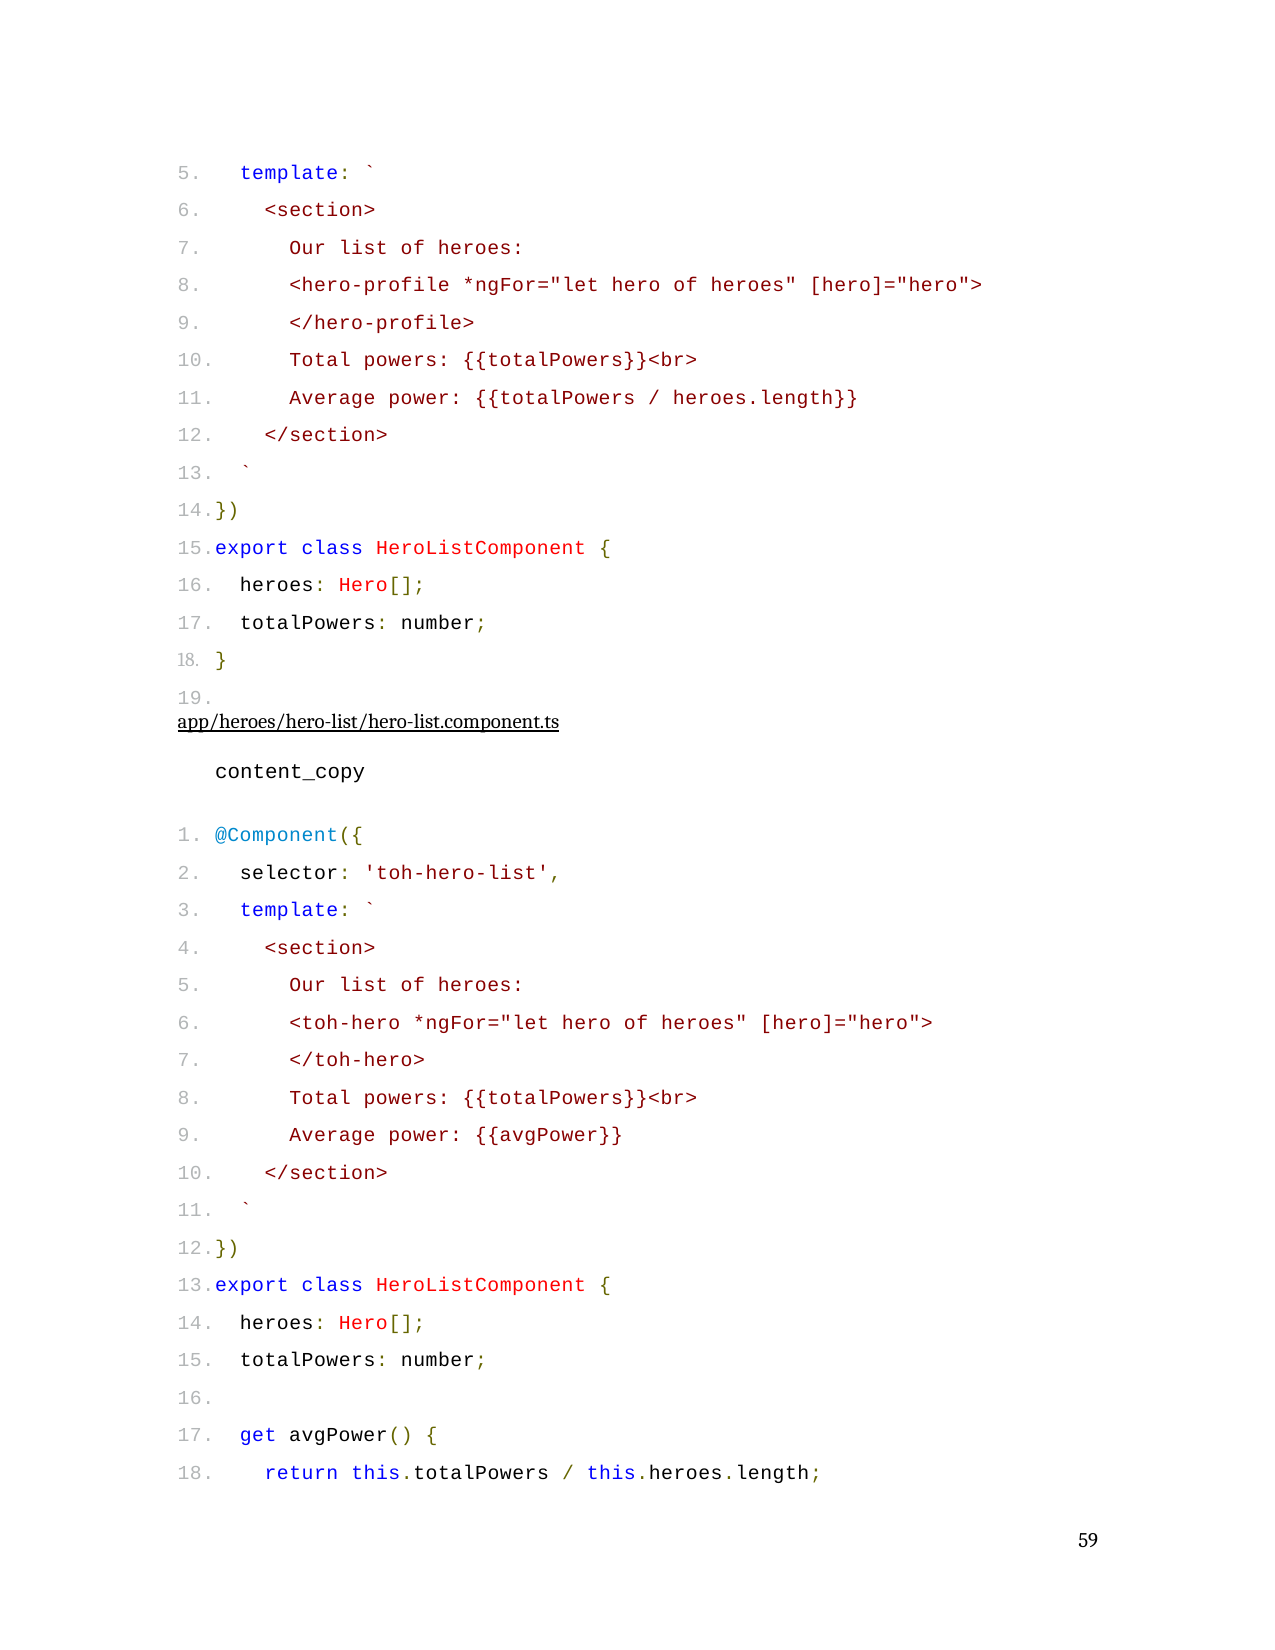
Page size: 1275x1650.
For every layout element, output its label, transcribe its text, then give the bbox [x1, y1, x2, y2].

list ` [177, 448, 1060, 485]
list Average power: {{totalPowers / heroes.length}} [177, 373, 1060, 410]
list export class HeroListComponent { [177, 1260, 1060, 1298]
list heroes: Hero[]; [177, 1298, 1060, 1335]
list return this.totalPowers / this.heroes.length; [177, 1448, 1060, 1485]
list </toh-hero> [177, 1035, 1060, 1073]
list </section> [177, 410, 1060, 448]
list heroes: Hero[]; [177, 560, 1060, 598]
list selector: 'toh-hero-list', [177, 848, 1060, 885]
list Average power: {{avgPower}} [177, 1110, 1060, 1148]
list totalPowers: number; [177, 1335, 1060, 1373]
list }) [177, 1223, 1060, 1260]
list template: ` [177, 885, 1060, 923]
list ` [177, 1185, 1060, 1223]
list export class HeroListComponent { [177, 523, 1060, 560]
list }) [177, 485, 1060, 523]
text app/heroes/hero-list/hero-list.component.ts [177, 710, 1098, 734]
list template: ` [177, 148, 1060, 185]
list <toh-hero *ngFor="let hero of heroes" [hero]="hero"> [177, 998, 1060, 1035]
list <hero-profile *ngFor="let hero of heroes" [hero]="hero"> [177, 260, 1060, 298]
list </hero-profile> [177, 298, 1060, 335]
list @Component({ [177, 810, 1060, 848]
list <section> [177, 923, 1060, 960]
list get avgPower() { [177, 1410, 1060, 1448]
list Our list of heroes: [177, 960, 1060, 998]
list Total powers: {{totalPowers}}<br> [177, 335, 1060, 373]
list Total powers: {{totalPowers}}<br> [177, 1073, 1060, 1110]
list } [177, 635, 1060, 673]
list Our list of heroes: [177, 223, 1060, 260]
list <section> [177, 185, 1060, 223]
list totalPowers: number; [177, 598, 1060, 635]
text content_copy [215, 761, 1060, 785]
list </section> [177, 1148, 1060, 1185]
